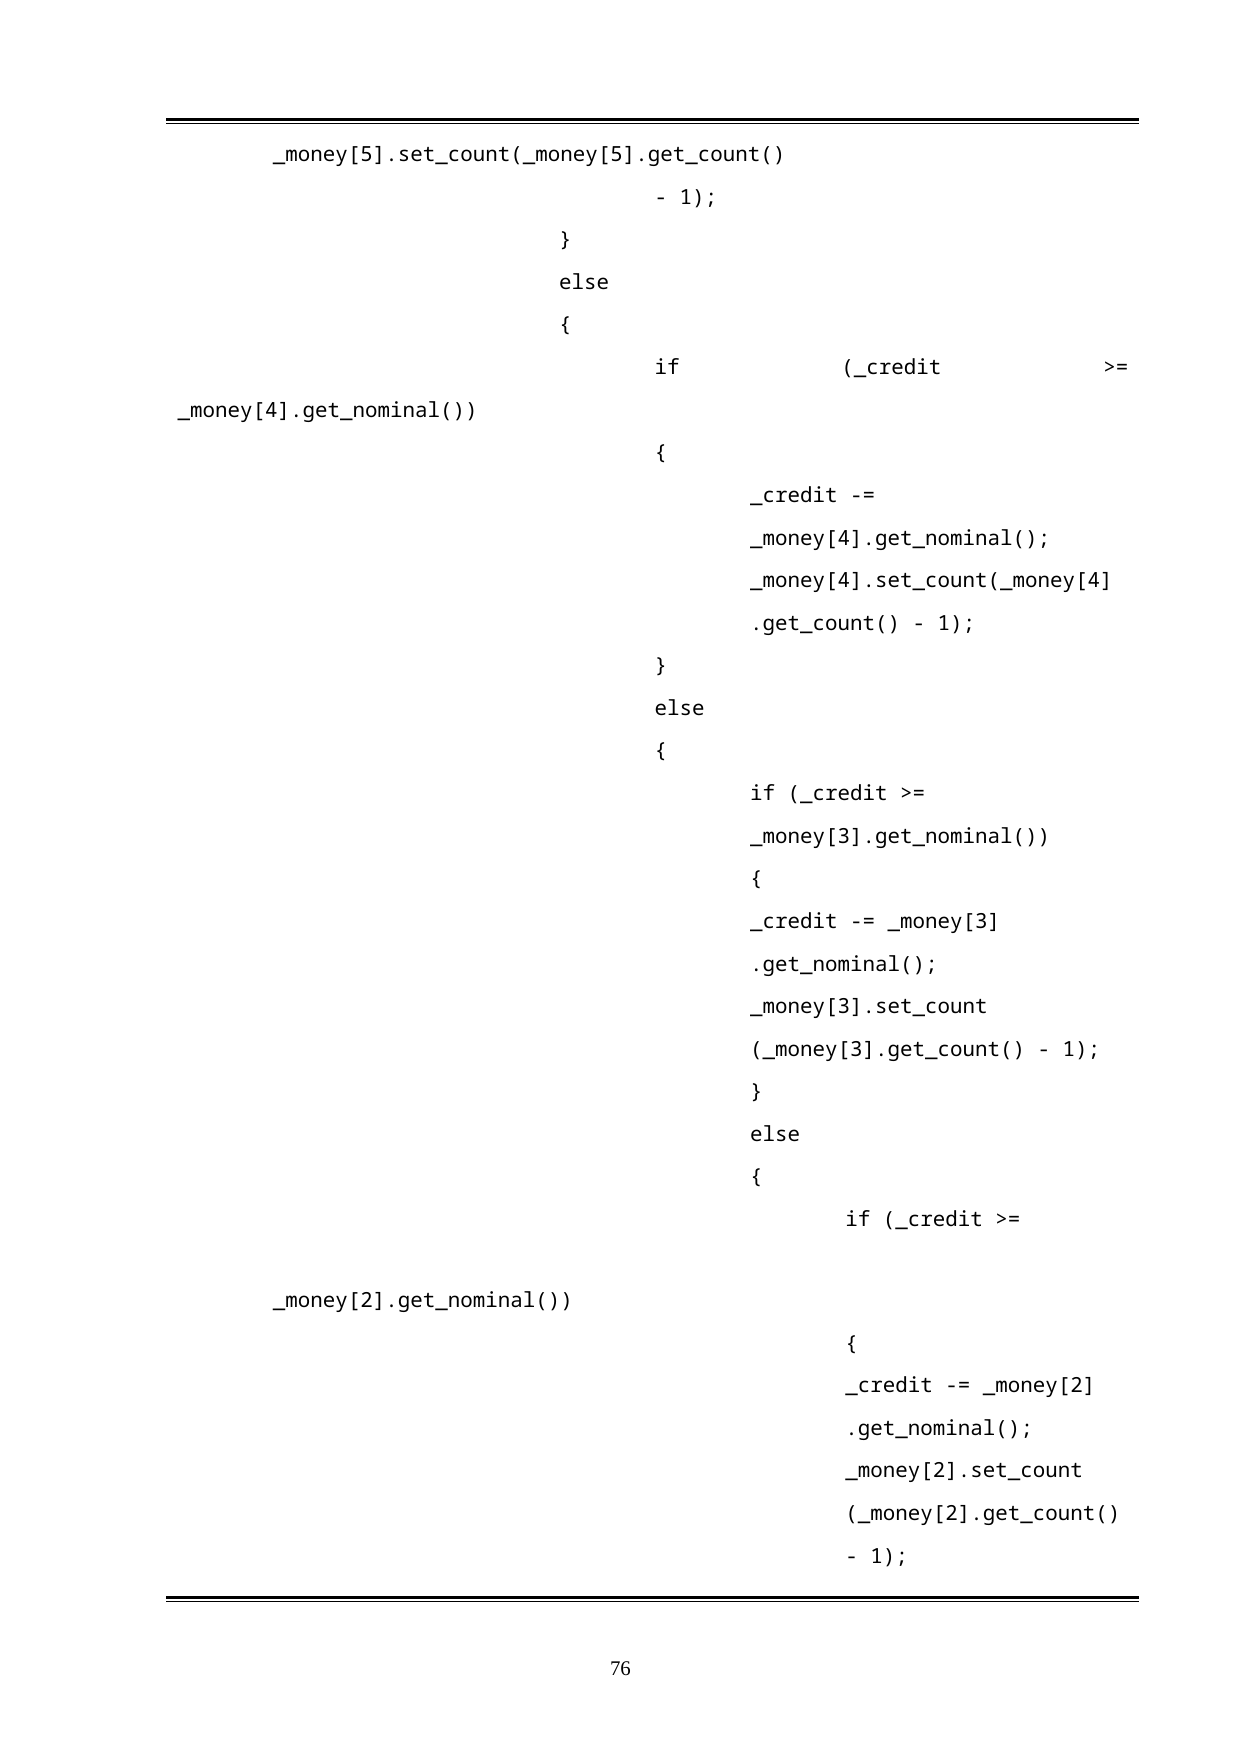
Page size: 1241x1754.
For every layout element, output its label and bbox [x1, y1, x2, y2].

table_header [166, 124, 1139, 1596]
